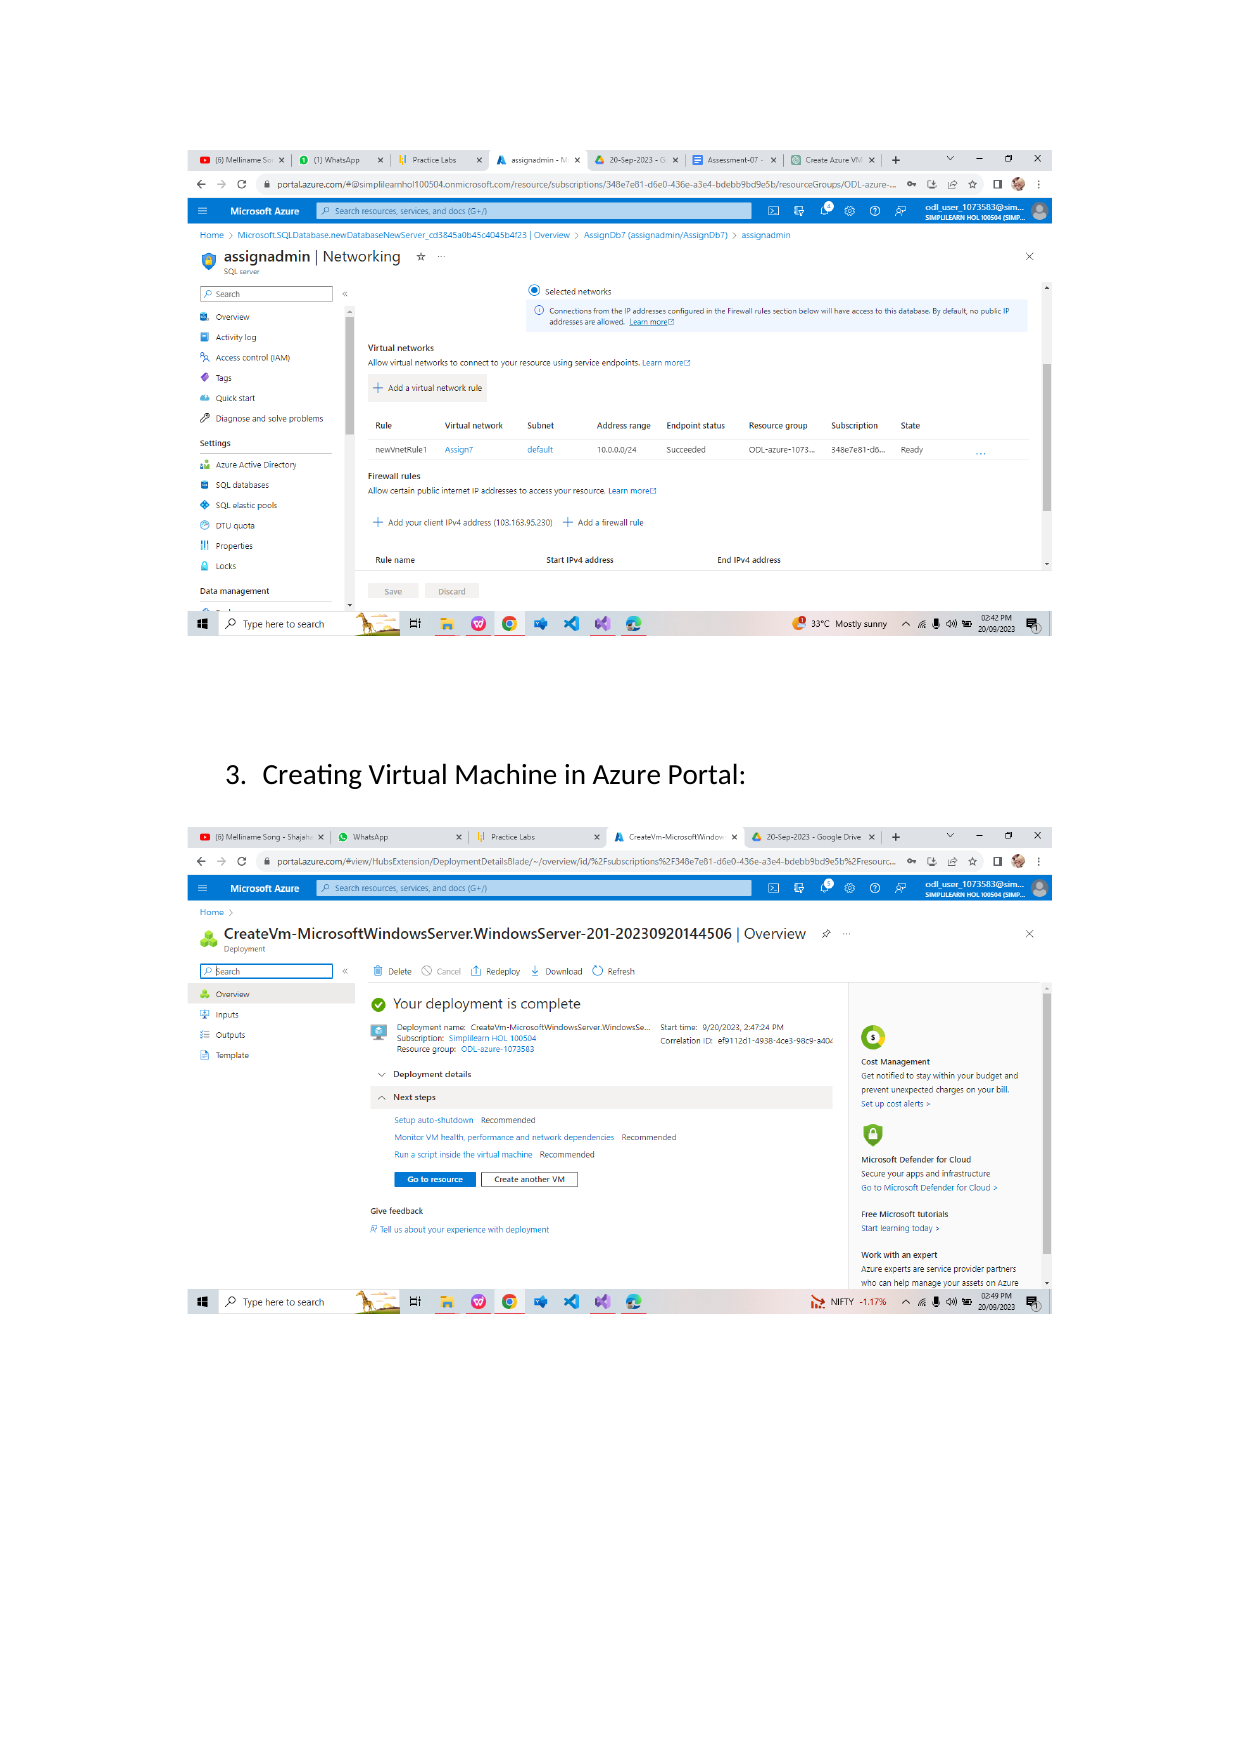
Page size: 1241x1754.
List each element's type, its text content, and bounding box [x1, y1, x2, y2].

picture [187, 150, 1052, 636]
list Creating Virtual Machine in Azure Portal: [225, 756, 1053, 791]
picture [187, 827, 1052, 1314]
